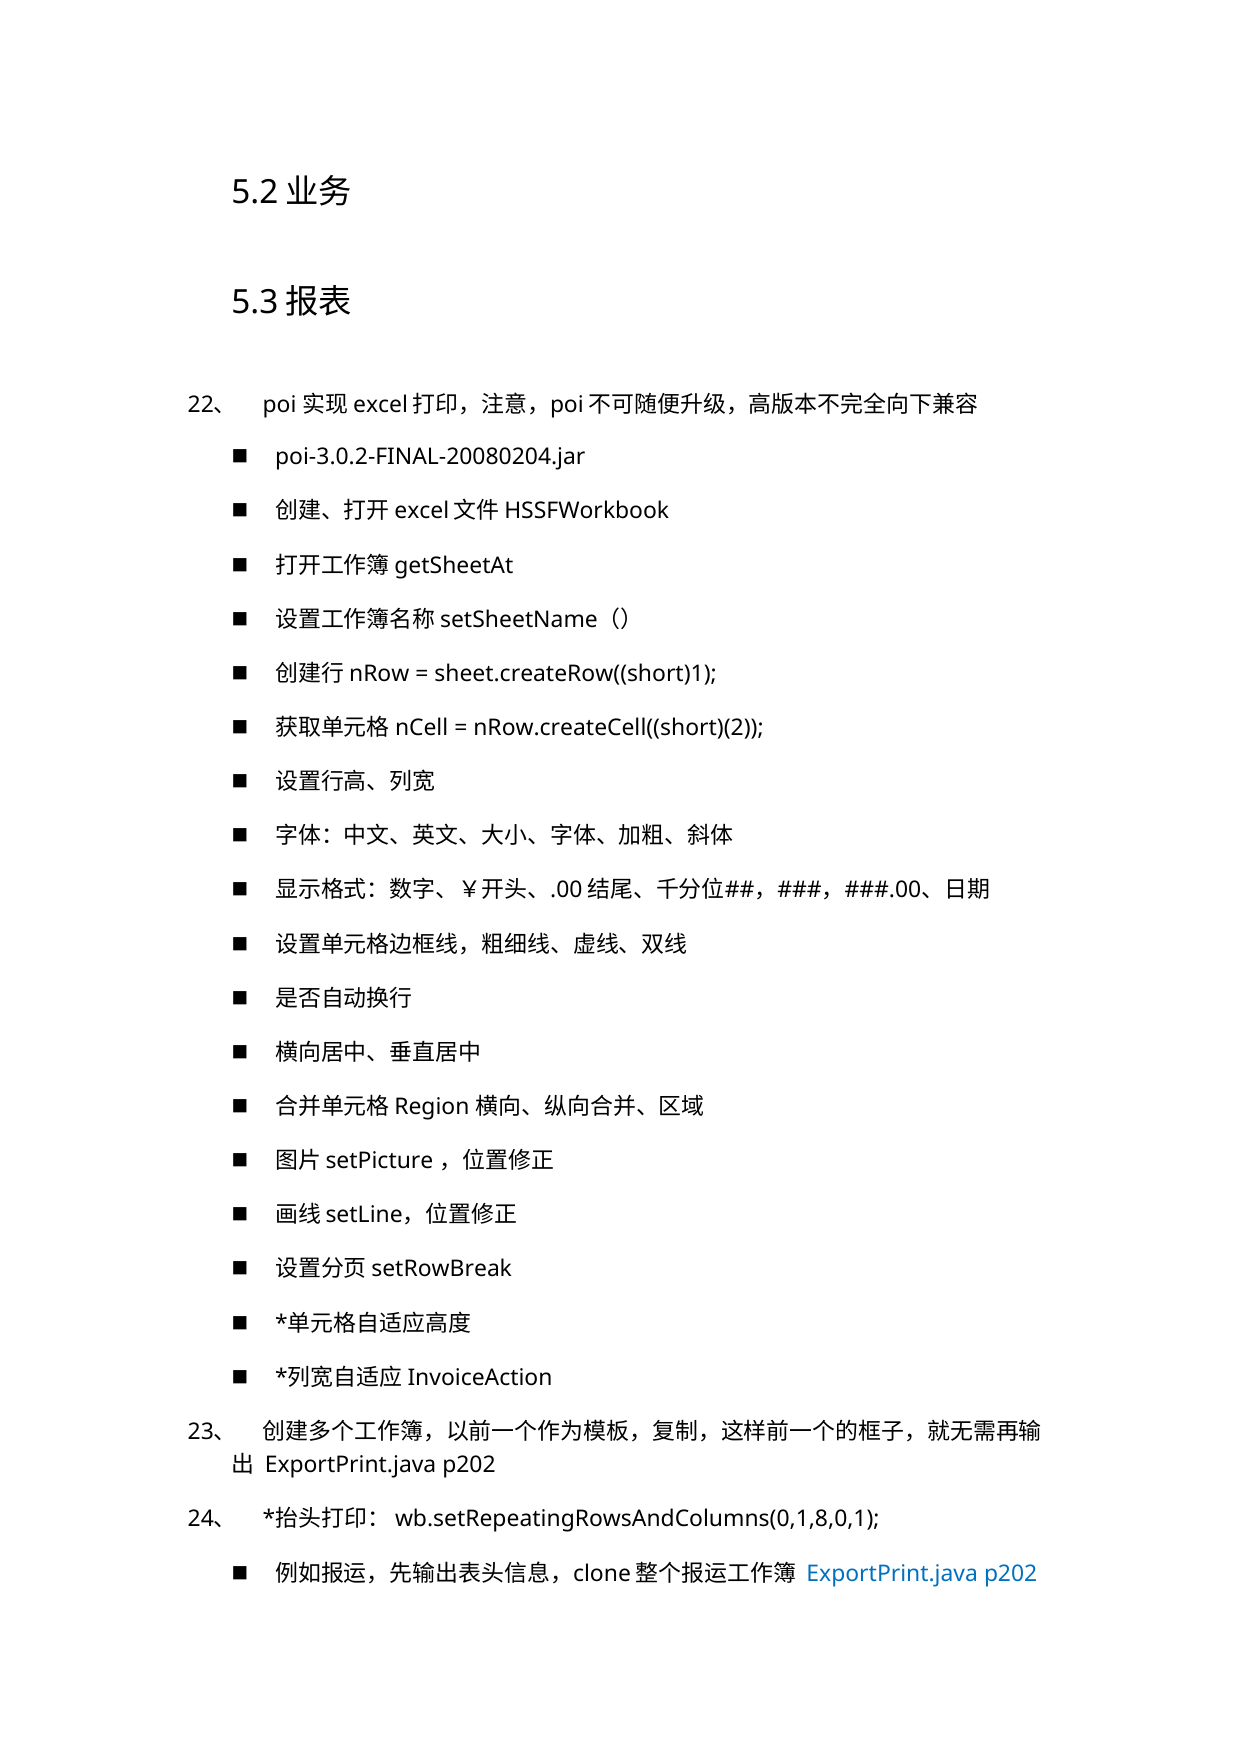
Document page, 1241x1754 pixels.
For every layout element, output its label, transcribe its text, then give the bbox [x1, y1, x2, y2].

list 设置行高、列宽 [231, 763, 1053, 796]
list 是否自动换行 [231, 979, 1053, 1013]
list 横向居中、垂直居中 [231, 1034, 1053, 1067]
list 合并单元格Region 横向、纵向合并、区域 [231, 1088, 1053, 1121]
list poi-3.0.2-FINAL-20080204.jar [231, 440, 1053, 472]
list 创建、打开excel文件HSSFWorkbook [231, 492, 1053, 526]
list poi 实现excel打印，注意，poi不可随便升级，高版本不完全向下兼容 [187, 386, 1053, 419]
list 打开工作簿getSheetAt [231, 547, 1053, 580]
list *抬头打印： wb.setRepeatingRowsAndColumns(0,1,8,0,1); [187, 1500, 1053, 1533]
list 设置分页setRowBreak [231, 1250, 1053, 1283]
list 显示格式：数字、￥开头、.00结尾、千分位##，###，###.00、日期 [231, 871, 1053, 905]
list *单元格自适应高度 [231, 1304, 1053, 1338]
list *列宽自适应 InvoiceAction [231, 1358, 1053, 1392]
list 获取单元格 nCell = nRow.createCell((short)(2)); [231, 709, 1053, 742]
subtitle 5.2业务 [231, 164, 1053, 213]
list 例如报运，先输出表头信息，clone整个报运工作簿 ExportPrint.java p202 [231, 1554, 1053, 1588]
list 设置单元格边框线，粗细线、虚线、双线 [231, 926, 1053, 959]
list 画线setLine，位置修正 [231, 1196, 1053, 1229]
list 字体：中文、英文、大小、字体、加粗、斜体 [231, 817, 1053, 851]
list 图片setPicture ，位置修正 [231, 1142, 1053, 1175]
list 创建行 nRow = sheet.createRow((short)1); [231, 655, 1053, 688]
list 设置工作簿名称setSheetName（） [231, 601, 1053, 634]
subtitle 5.3报表 [231, 275, 1053, 324]
list 创建多个工作簿，以前一个作为模板，复制，这样前一个的框子，就无需再输出 ExportPrint.java p202 [187, 1413, 1053, 1479]
